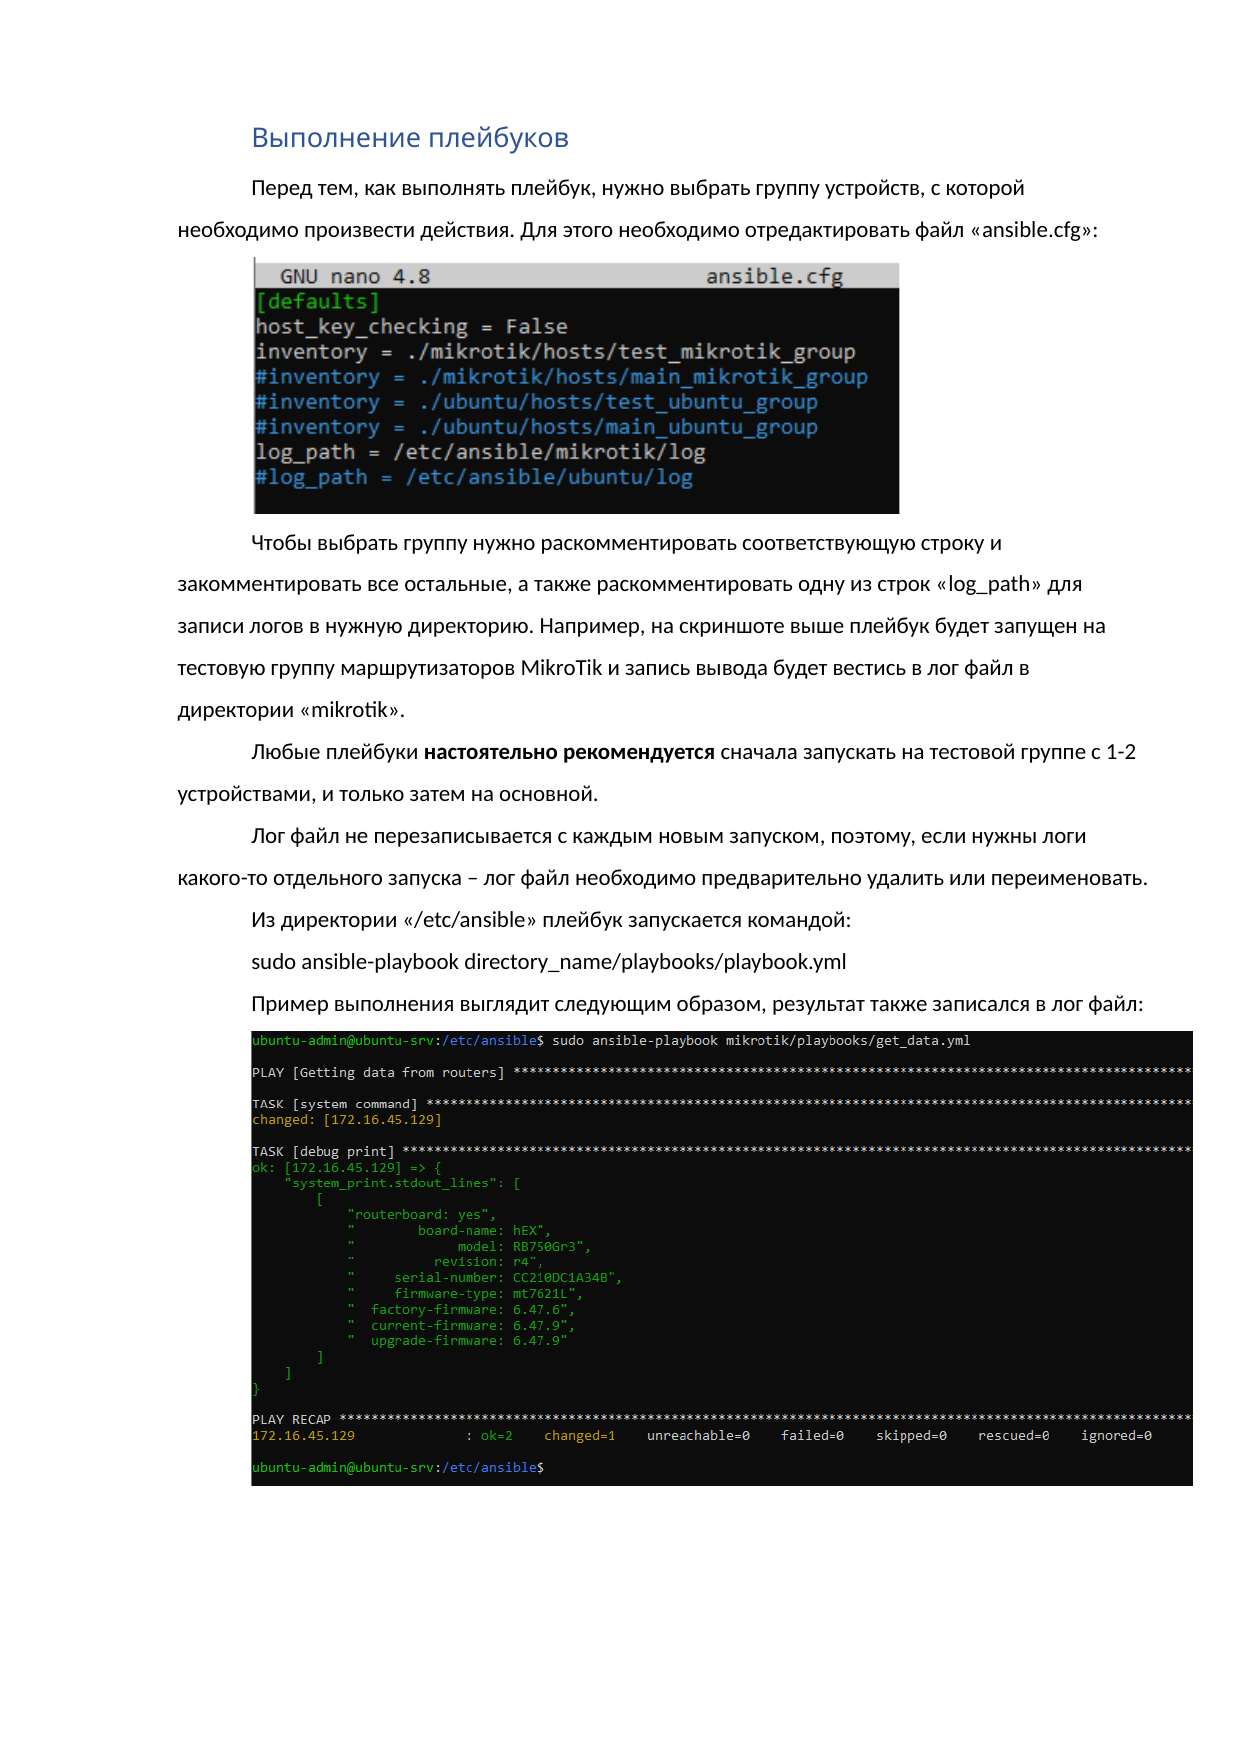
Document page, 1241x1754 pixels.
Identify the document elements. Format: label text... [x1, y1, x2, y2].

text Из директории «/etc/ansible» плейбук запускается командой: [177, 905, 1152, 933]
text Лог файл не перезаписывается с каждым новым запуском, поэтому, если нужны логи какого-то отдельного запуска – лог файл необходимо предварительно удалить или переименовать. [177, 821, 1152, 891]
text Чтобы выбрать группу нужно раскомментировать соответствующую строку и закомментировать все остальные, а также раскомментировать одну из строк «log_path» для записи логов в нужную директорию. Например, на скриншоте выше плейбук будет запущен на тестовую группу маршрутизаторов MikroTik и запись вывода будет вестись в лог файл в директории «mikrotik». [177, 528, 1152, 723]
picture [251, 257, 900, 514]
subtitle Выполнение плейбуков [177, 118, 1152, 155]
picture [251, 1031, 1193, 1486]
text Любые плейбуки настоятельно рекомендуется сначала запускать на тестовой группе с 1-2 устройствами, и только затем на основной. [177, 737, 1152, 807]
text Пример выполнения выглядит следующим образом, результат также записался в лог файл: [177, 989, 1152, 1017]
text sudo ansible-playbook directory_name/playbooks/playbook.yml [177, 947, 1152, 975]
text Перед тем, как выполнять плейбук, нужно выбрать группу устройств, с которой необходимо произвести действия. Для этого необходимо отредактировать файл «ansible.cfg»: [177, 173, 1152, 243]
